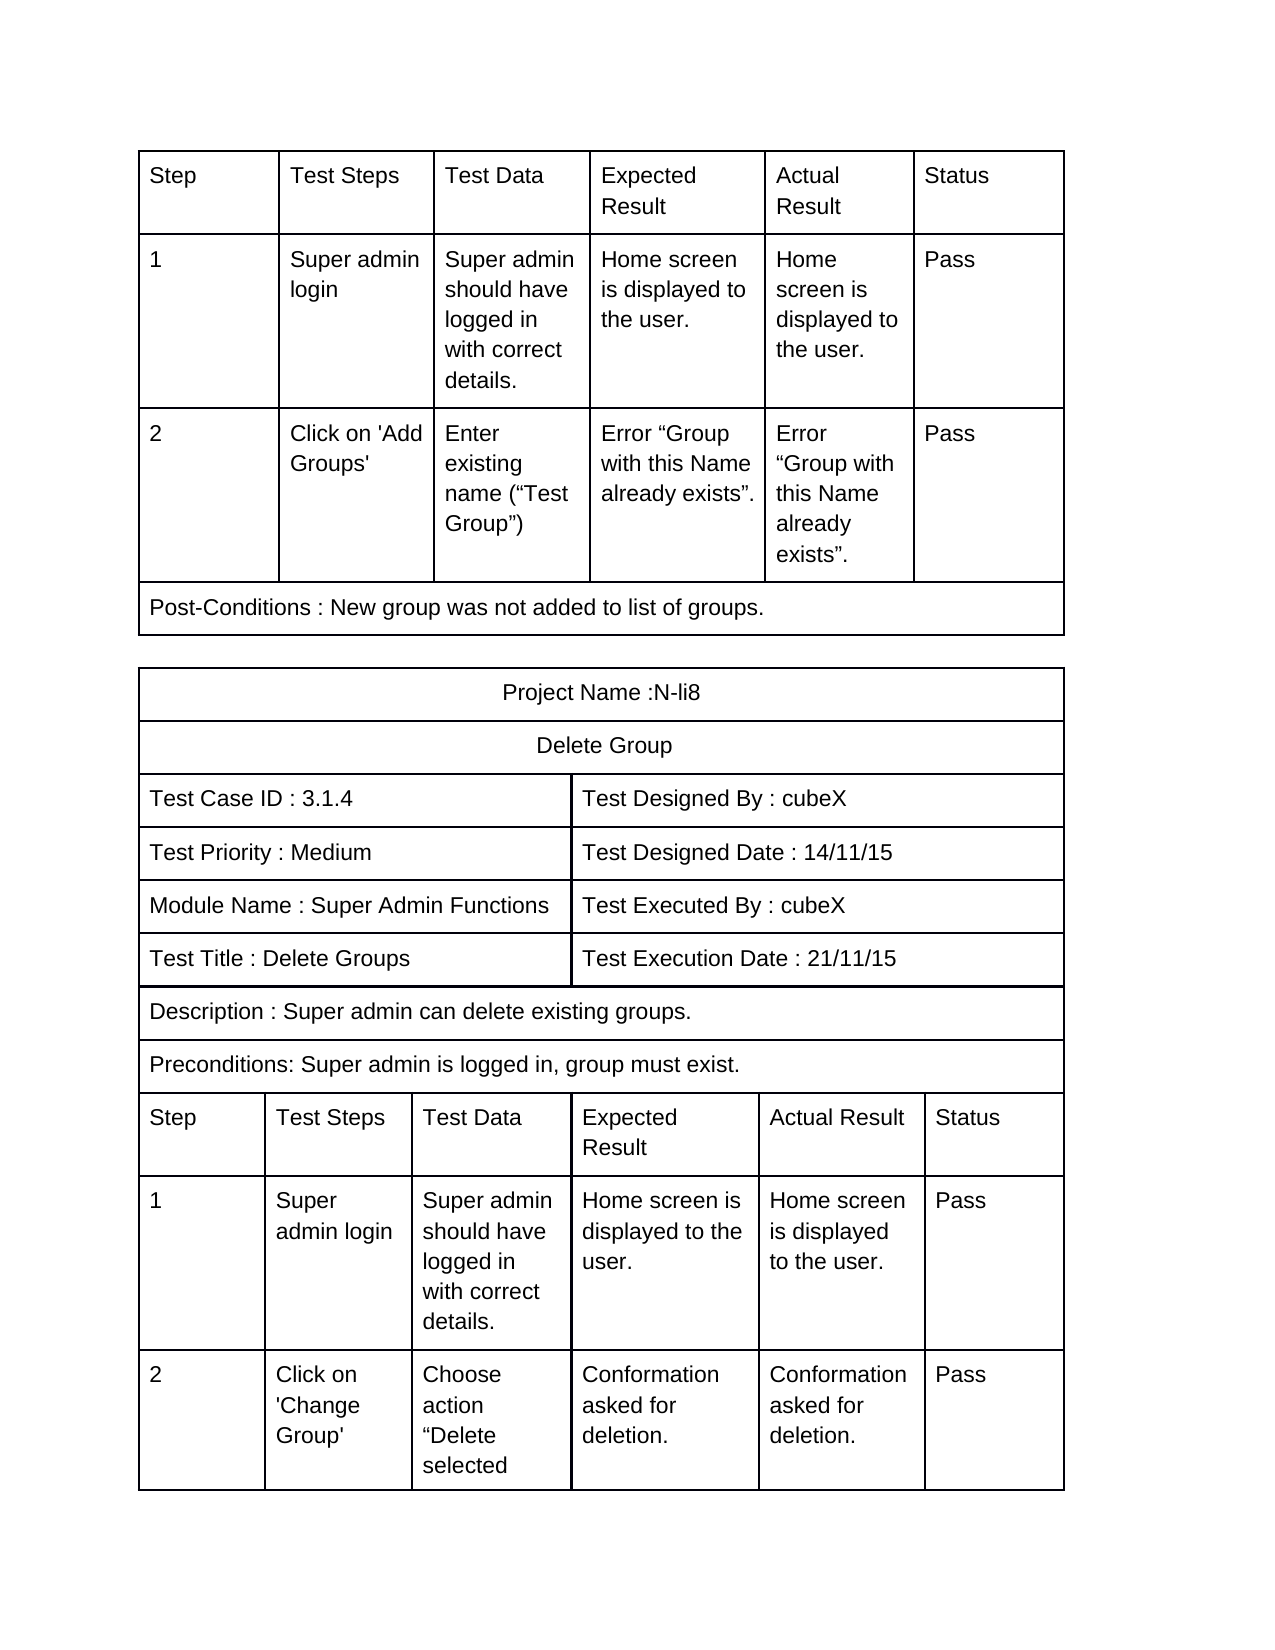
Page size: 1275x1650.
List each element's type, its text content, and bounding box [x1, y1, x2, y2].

table_cell Test Designed Date : 14/11/15 [573, 828, 1063, 879]
table_cell Post-Conditions : New group was not added to list of groups. [140, 583, 1063, 634]
table_cell Test Data [435, 152, 589, 233]
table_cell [760, 1351, 924, 1489]
table_cell Module Name : Super Admin Functions [140, 881, 570, 932]
table_cell Click on 'Add Groups' [280, 409, 433, 581]
table_cell Expected Result [591, 152, 764, 233]
table_cell Status [915, 152, 1063, 233]
table_cell Pass [926, 1351, 1063, 1489]
table_cell Delete Group [140, 722, 1063, 773]
table_cell Test Title : Delete Groups [140, 934, 570, 985]
table_cell Home screen is displayed to the user. [760, 1177, 924, 1349]
table_cell Test Priority : Medium [140, 828, 570, 879]
table_cell Test Steps [280, 152, 433, 233]
table_cell Super admin should have logged in with correct details. [435, 235, 589, 407]
table_cell Enter existing name (“Test Group”) [435, 409, 589, 581]
table_cell Test Execution Date : 21/11/15 [573, 934, 1063, 985]
table_cell Description : Super admin can delete existing groups. [140, 988, 1063, 1038]
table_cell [266, 1351, 411, 1489]
table_cell Status [926, 1094, 1063, 1175]
table_cell Test Designed By : cubeX [573, 775, 1063, 826]
table_cell 2 [140, 409, 278, 581]
table_cell Test Steps [266, 1094, 411, 1175]
table_cell Actual Result [760, 1094, 924, 1175]
table_cell Test Case ID : 3.1.4 [140, 775, 570, 826]
table_cell Step [140, 152, 278, 233]
table_cell Actual Result [766, 152, 913, 233]
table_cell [413, 1351, 570, 1489]
table_cell Test Data [413, 1094, 570, 1175]
table_cell 1 [140, 1177, 264, 1349]
table_cell 1 [140, 235, 278, 407]
table_cell Home screen is displayed to the user. [591, 235, 764, 407]
table_cell Super admin should have logged in with correct details. [413, 1177, 570, 1349]
table_cell Pass [915, 409, 1063, 581]
table_cell Home screen is displayed to the user. [766, 235, 913, 407]
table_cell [573, 1351, 758, 1489]
table_cell 2 [140, 1351, 264, 1489]
table_cell Home screen is displayed to the user. [573, 1177, 758, 1349]
table_cell Super admin login [280, 235, 433, 407]
table_cell Pass [915, 235, 1063, 407]
table_cell Step [140, 1094, 264, 1175]
table_header Project Name :N-li8 [140, 669, 1063, 720]
table_cell Expected Result [573, 1094, 758, 1175]
table_cell Test Executed By : cubeX [573, 881, 1063, 932]
table_cell Preconditions: Super admin is logged in, group must exist. [140, 1041, 1063, 1092]
table_cell Pass [926, 1177, 1063, 1349]
table_cell Super admin login [266, 1177, 411, 1349]
table_cell Error “Group with this Name already exists”. [591, 409, 764, 581]
table_cell Error “Group with this Name already exists”. [766, 409, 913, 581]
